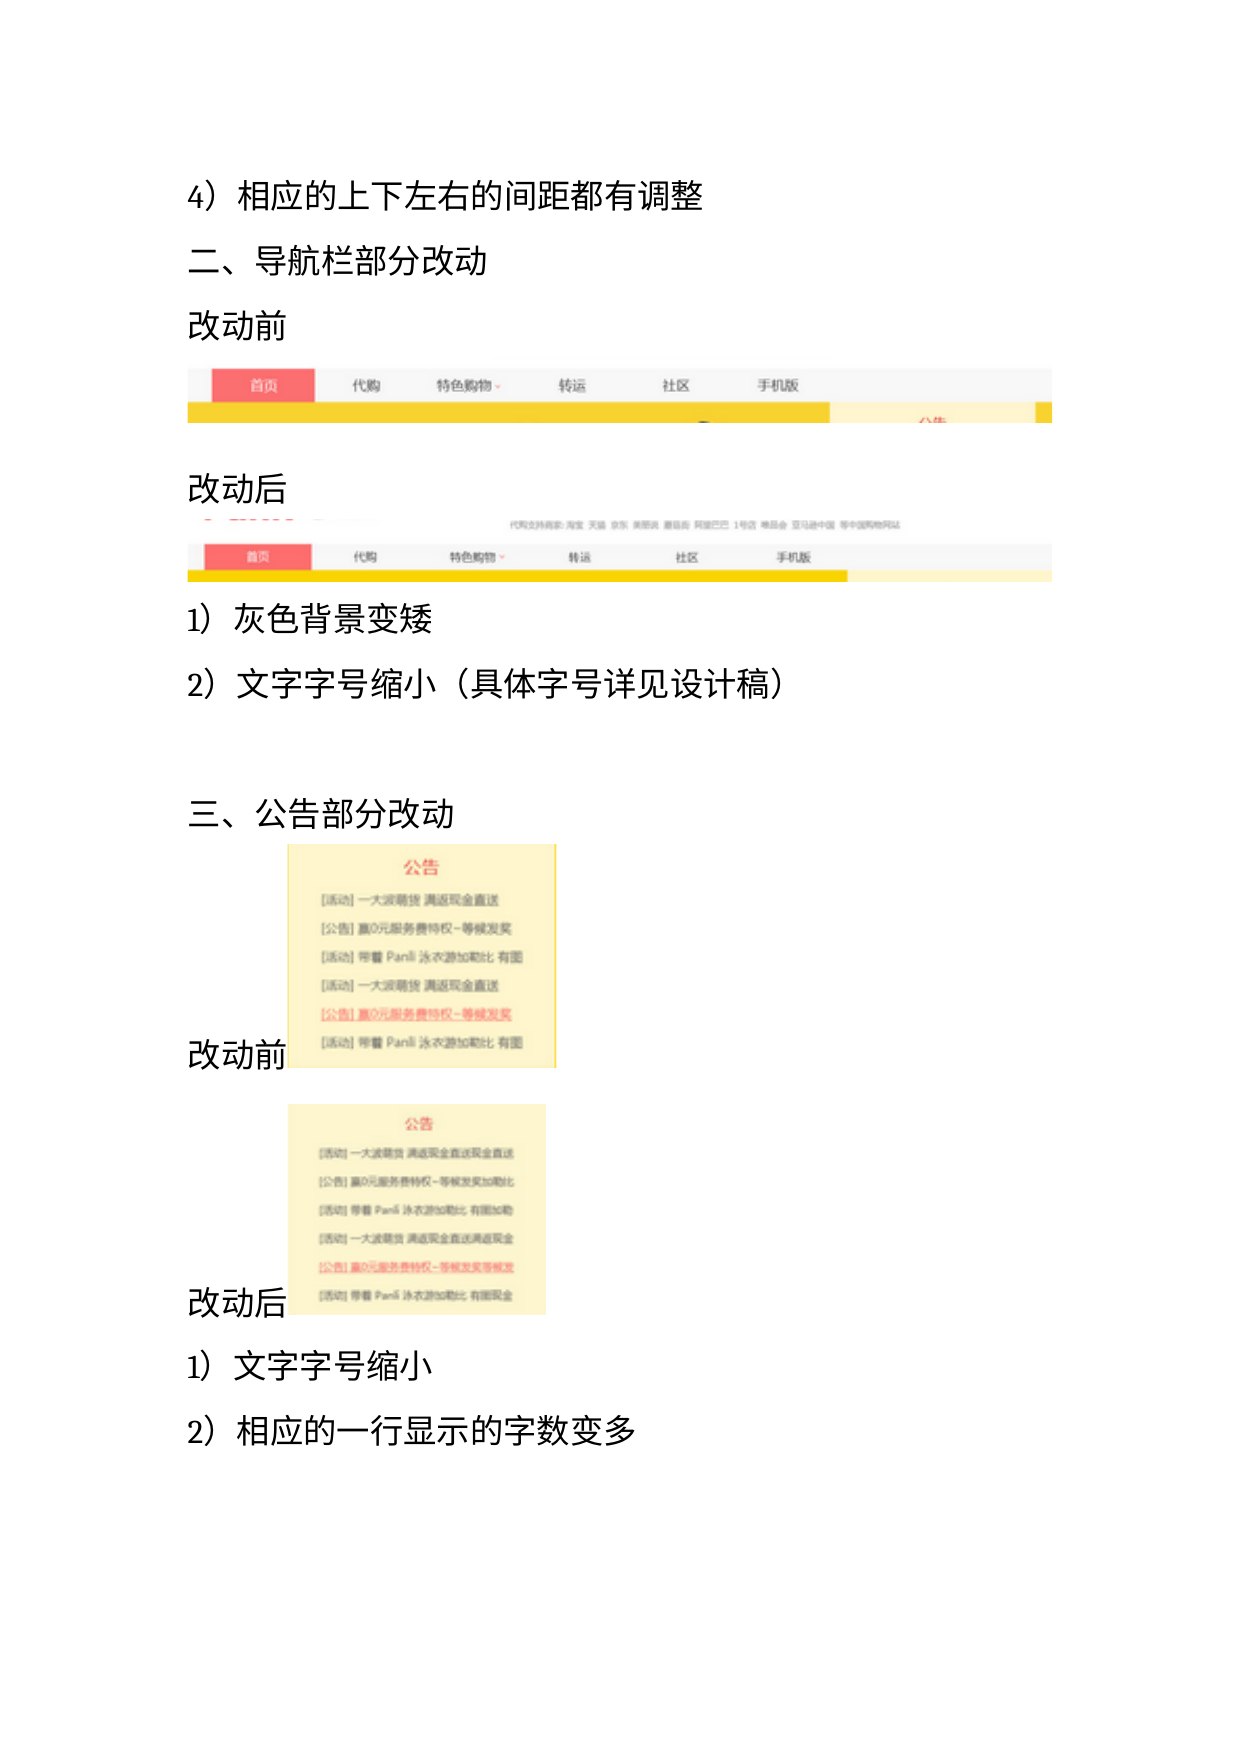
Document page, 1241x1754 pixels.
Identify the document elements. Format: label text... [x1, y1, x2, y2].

text 1）文字字号缩小 [187, 1332, 1053, 1397]
picture [187, 519, 1053, 582]
picture [187, 357, 1053, 423]
text 改动后 [187, 454, 1053, 519]
text 2）相应的一行显示的字数变多 [187, 1397, 1053, 1462]
picture [287, 844, 557, 1068]
text 改动前 [187, 292, 1053, 357]
text 2）文字字号缩小（具体字号详见设计稿） [187, 649, 1053, 714]
text 三、公告部分改动 [187, 779, 1053, 844]
text 4）相应的上下左右的间距都有调整 [187, 162, 1053, 227]
text 二、导航栏部分改动 [187, 227, 1053, 292]
text 1）灰色背景变矮 [187, 584, 1053, 649]
picture [287, 1104, 546, 1315]
